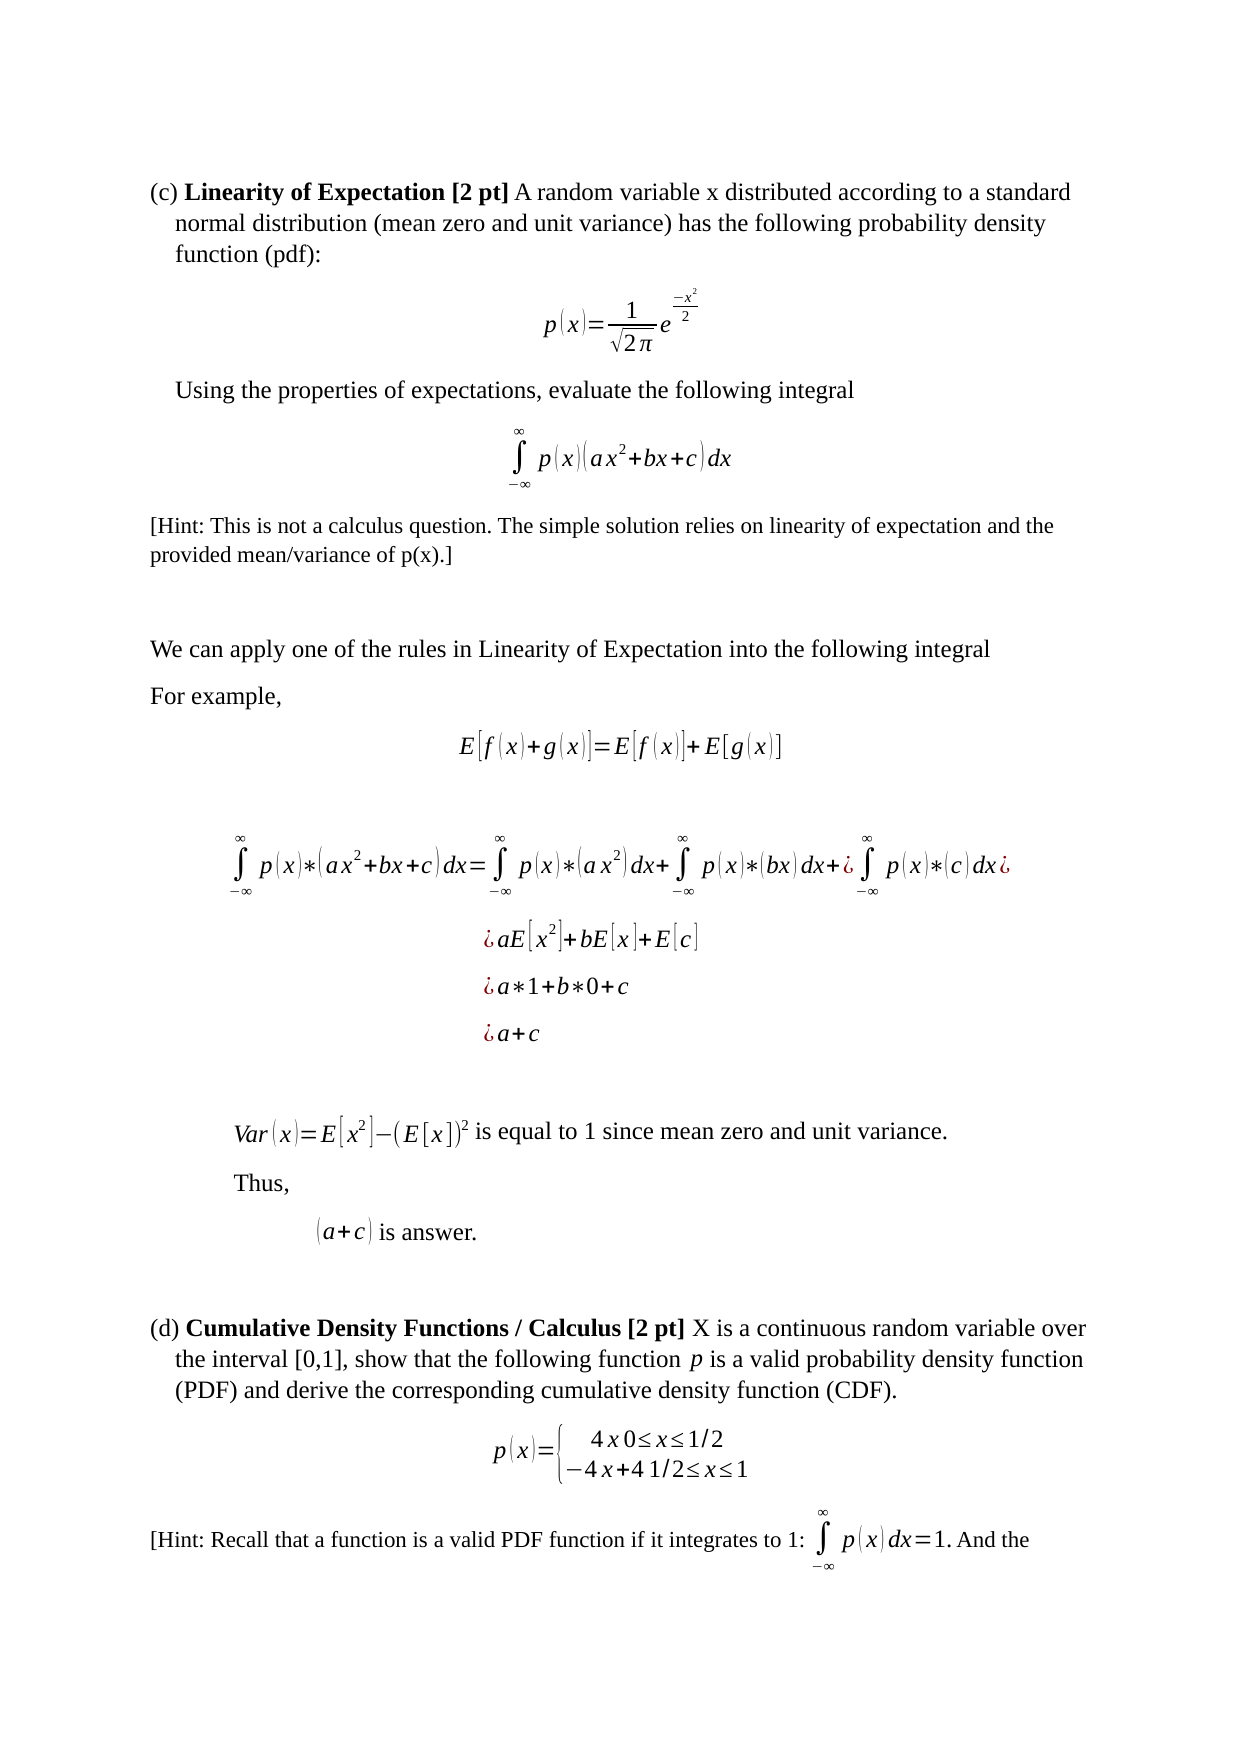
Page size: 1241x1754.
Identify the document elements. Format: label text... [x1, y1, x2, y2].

text Thus, [233, 1168, 1090, 1197]
text is answer. [233, 1216, 1090, 1246]
text We can apply one of the rules in Linearity of Expectation into the following integral [150, 634, 1090, 662]
text is equal to 1 since mean zero and unit variance. [233, 1114, 1090, 1149]
text (c) Linearity of Expectation [2 pt] A random variable x distributed according to a standard normal distribution (mean zero and unit variance) has the following probability density function (pdf): [150, 177, 1090, 268]
text Using the properties of expectations, evaluate the following integral [150, 375, 1090, 404]
text (d) Cumulative Density Functions / Calculus [2 pt] X is a continuous random variable over the interval [0,1], show that the following function is a valid probability density function (PDF) and derive the corresponding cumulative density function (CDF). [150, 1313, 1090, 1404]
text For example, [150, 681, 1090, 710]
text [150, 1504, 1090, 1574]
text [Hint: This is not a calculus question. The simple solution relies on linearity of expectation and the provided mean/variance of p(x).] [150, 512, 1090, 567]
